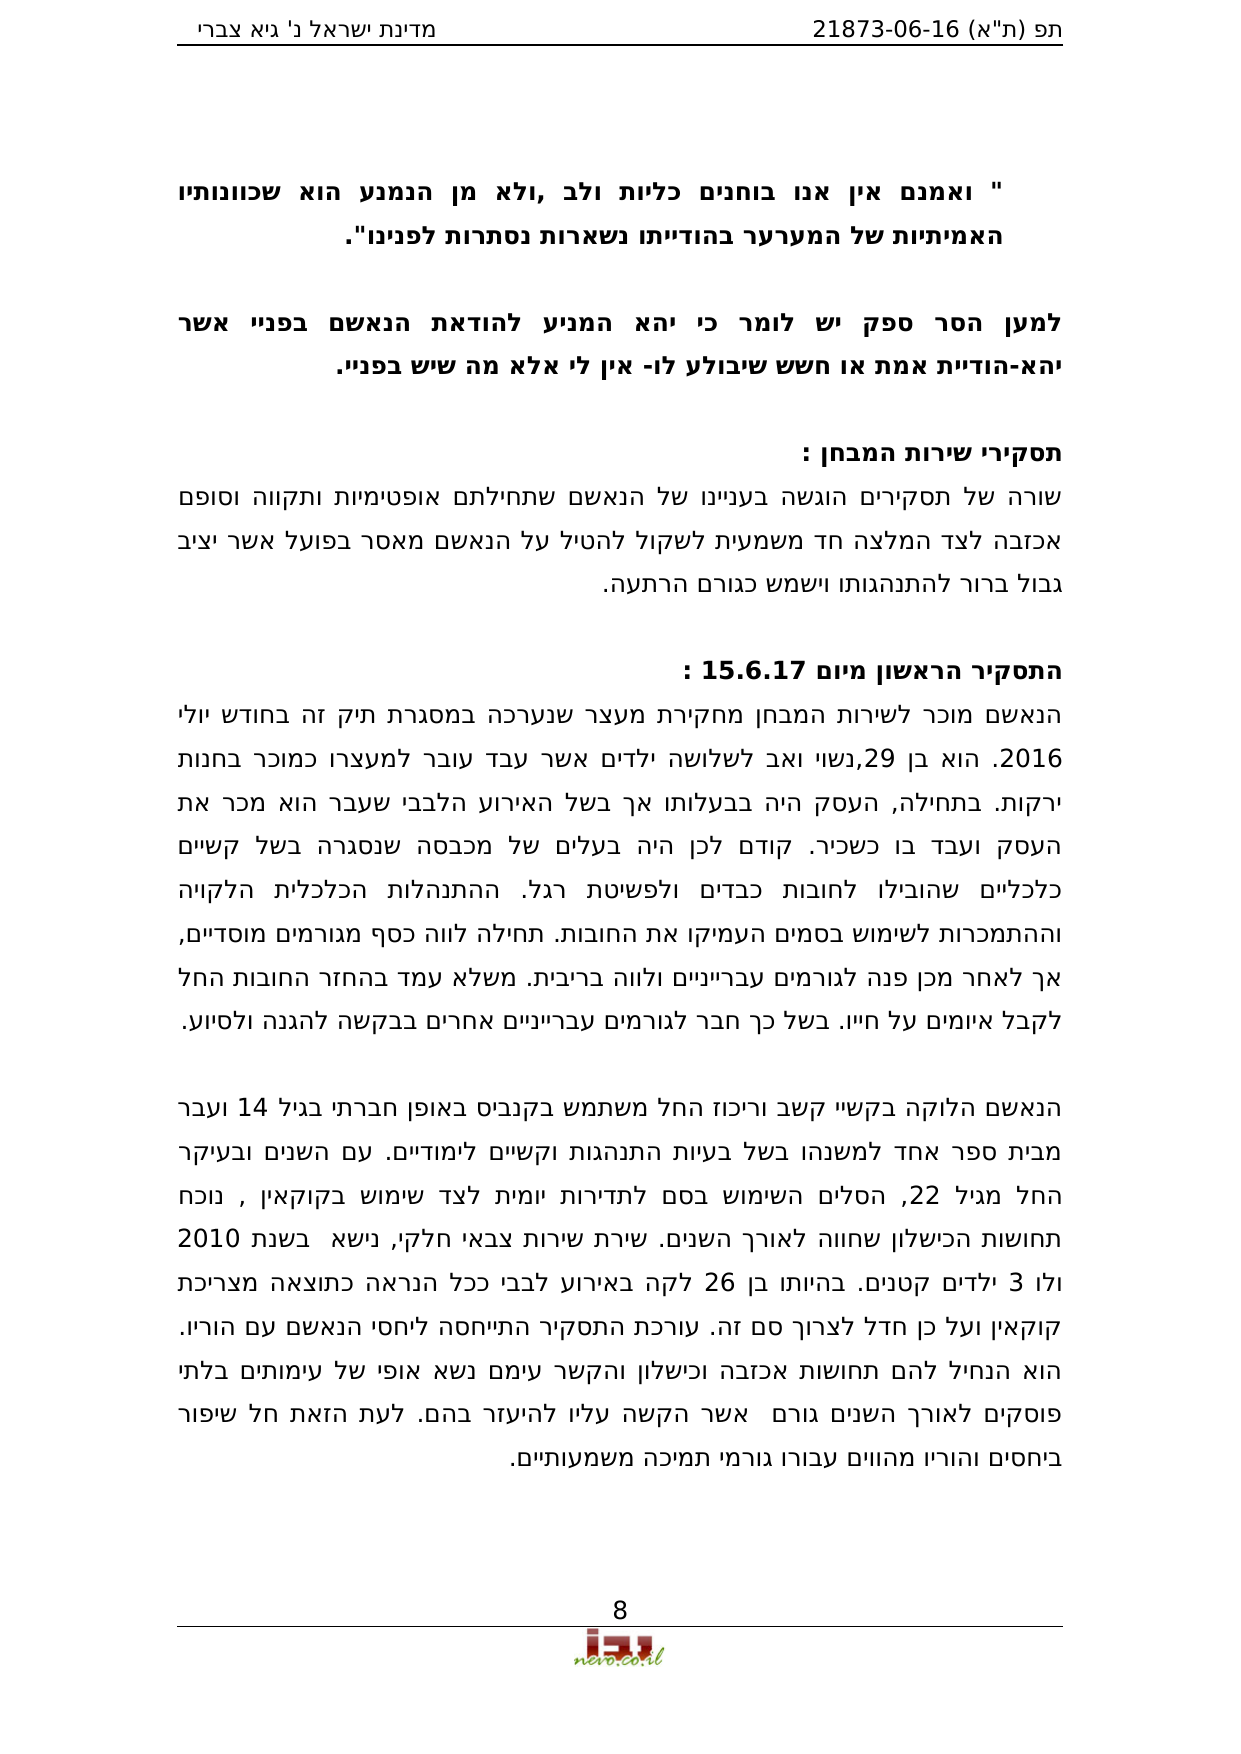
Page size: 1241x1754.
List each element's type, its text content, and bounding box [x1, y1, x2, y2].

text שורה של תסקירים הוגשה בעניינו של הנאשם שתחילתם אופטימיות ותקווה וסופם אכזבה לצד המלצה חד משמעית לשקול להטיל על הנאשם מאסר בפועל אשר יציב גבול ברור להתנהגותו וישמש כגורם הרתעה. [177, 482, 1063, 599]
text הנאשם הלוקה בקשיי קשב וריכוז החל משתמש בקנביס באופן חברתי בגיל 14 ועבר מבית ספר אחד למשנהו בשל בעיות התנהגות וקשיים לימודיים. עם השנים ובעיקר החל מגיל 22, הסלים השימוש בסם לתדירות יומית לצד שימוש בקוקאין , נוכח תחושות הכישלון שחווה לאורך השנים. שירת שירות צבאי חלקי, נישא בשנת 2010 ולו 3 ילדים קטנים. בהיותו בן 26 לקה באירוע לבבי ככל הנראה כתוצאה מצריכת קוקאין ועל כן חדל לצרוך סם זה. עורכת התסקיר התייחסה ליחסי הנאשם עם הוריו. הוא הנחיל להם תחושות אכזבה וכישלון והקשר עימם נשא אופי של עימותים בלתי פוסקים לאורך השנים גורם אשר הקשה עליו להיעזר בהם. לעת הזאת חל שיפור ביחסים והוריו מהווים עבורו גורמי תמיכה משמעותיים. [177, 1093, 1063, 1473]
text התסקיר הראשון מיום 15.6.17 : [177, 657, 1063, 686]
picture [574, 1628, 666, 1667]
text תסקירי שירות המבחן : [177, 438, 1063, 468]
text למען הסר ספק יש לומר כי יהא המניע להודאת הנאשם בפניי אשר יהא-הודיית אמת או חשש שיבולע לו- אין לי אלא מה שיש בפניי. [177, 308, 1063, 381]
text " ואמנם אין אנו בוחנים כליות ולב ,ולא מן הנמנע הוא שכוונותיו האמיתיות של המערער בהודייתו נשארות נסתרות לפנינו". [177, 177, 1004, 250]
text הנאשם מוכר לשירות המבחן מחקירת מעצר שנערכה במסגרת תיק זה בחודש יולי 2016. הוא בן 29,נשוי ואב לשלושה ילדים אשר עבד עובר למעצרו כמוכר בחנות ירקות. בתחילה, העסק היה בבעלותו אך בשל האירוע הלבבי שעבר הוא מכר את העסק ועבד בו כשכיר. קודם לכן היה בעלים של מכבסה שנסגרה בשל קשיים כלכליים שהובילו לחובות כבדים ולפשיטת רגל. ההתנהלות הכלכלית הלקויה וההתמכרות לשימוש בסמים העמיקו את החובות. תחילה לווה כסף מגורמים מוסדיים, אך לאחר מכן פנה לגורמים עברייניים ולווה בריבית. משלא עמד בהחזר החובות החל לקבל איומים על חייו. בשל כך חבר לגורמים עברייניים אחרים בבקשה להגנה ולסיוע. [177, 700, 1063, 1036]
